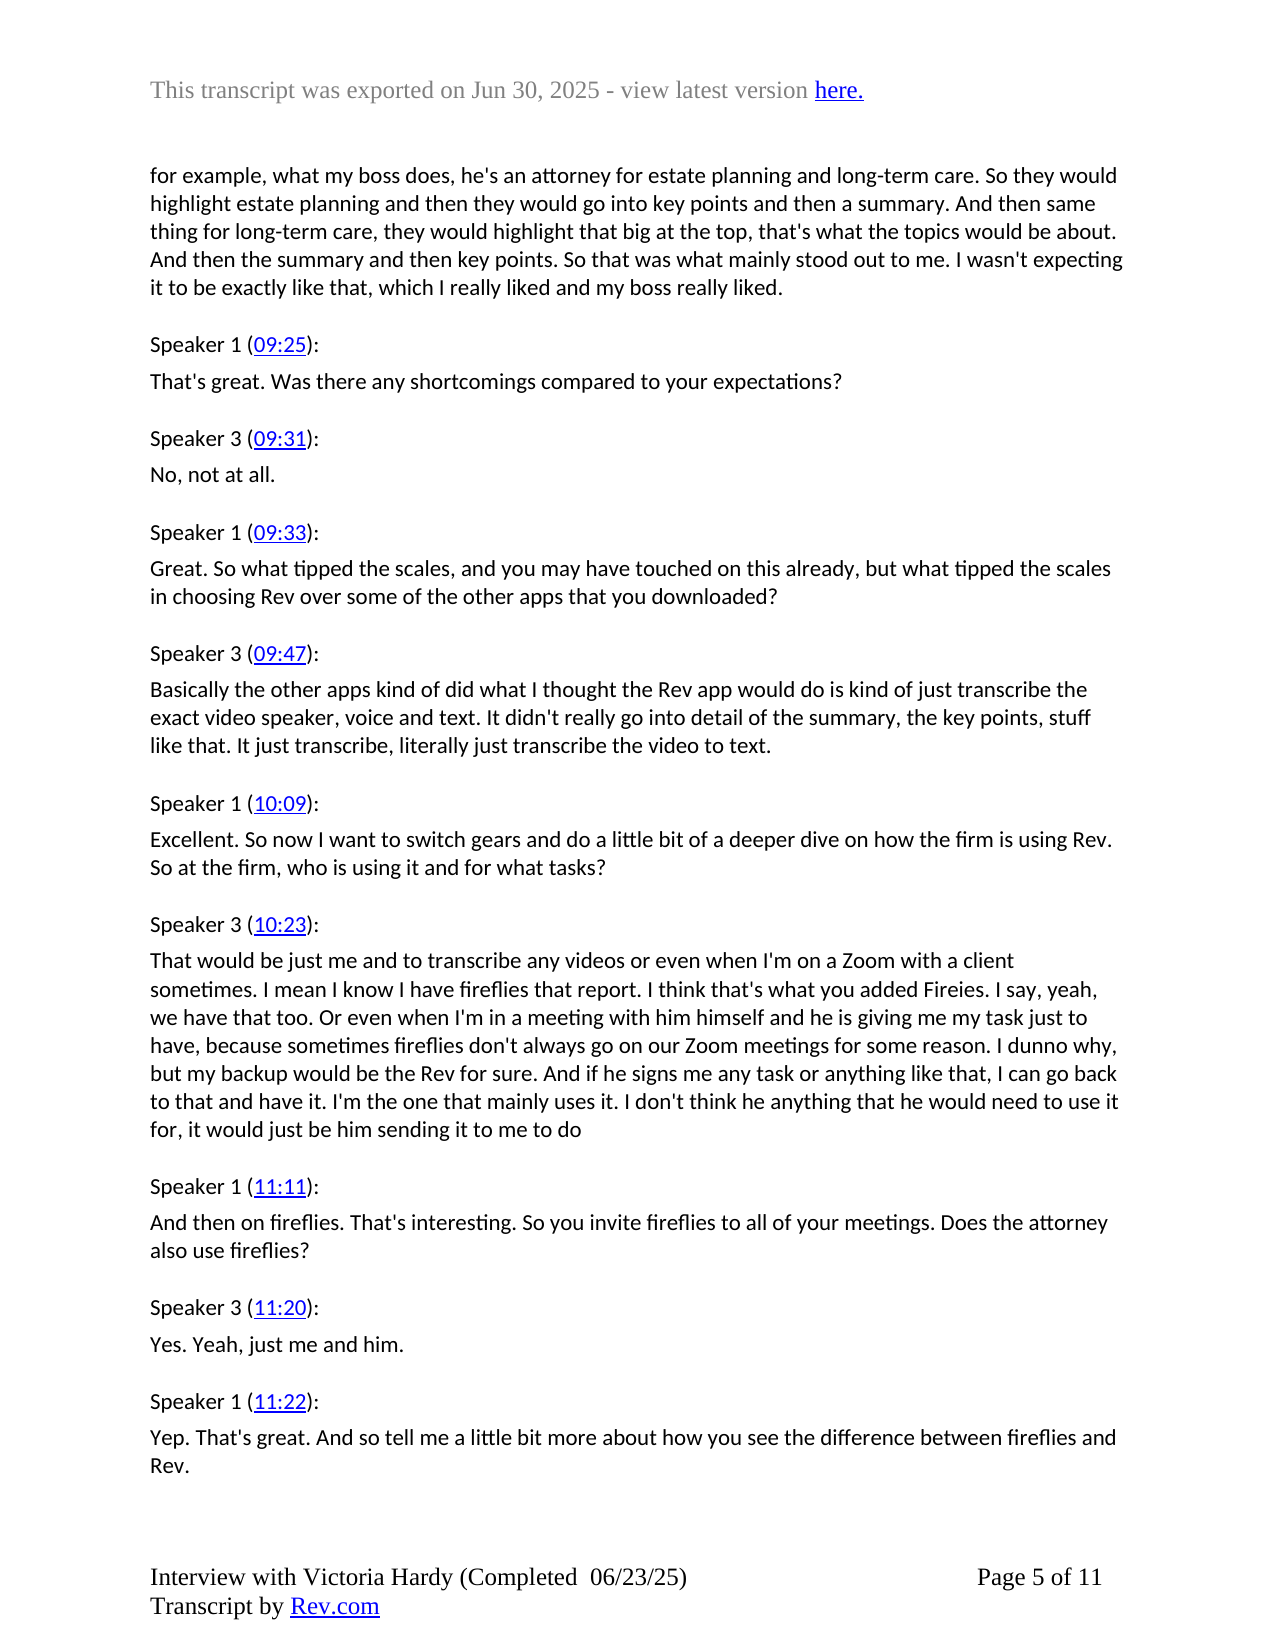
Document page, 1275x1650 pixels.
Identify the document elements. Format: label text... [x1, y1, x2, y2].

text Speaker 1 (09:25): [150, 331, 1125, 358]
text Speaker 1 (11:22): [150, 1387, 1125, 1415]
text Speaker 3 (09:47): [150, 639, 1125, 667]
text And then on fireflies. That's interesting. So you invite fireflies to all of your meetings. Does the attorney also use fireflies? [150, 1208, 1125, 1264]
text Speaker 1 (09:33): [150, 518, 1125, 546]
text Speaker 3 (10:23): [150, 910, 1125, 938]
text No, not at all. [150, 460, 1125, 488]
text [150, 161, 1125, 301]
text That's great. Was there any shortcomings compared to your expectations? [150, 367, 1125, 395]
text Excellent. So now I want to switch gears and do a little bit of a deeper dive on how the firm is using Rev. So at the firm, who is using it and for what tasks? [150, 825, 1125, 881]
text Speaker 3 (11:20): [150, 1293, 1125, 1322]
text Yep. That's great. And so tell me a little bit more about how you see the difference between fireflies and Rev. [150, 1423, 1125, 1479]
text Great. So what tipped the scales, and you may have touched on this already, but what tipped the scales in choosing Rev over some of the other apps that you downloaded? [150, 554, 1125, 610]
text Basically the other apps kind of did what I thought the Rev app would do is kind of just transcribe the exact video speaker, voice and text. It didn't really go into detail of the summary, the key points, stuff like that. It just transcribe, literally just transcribe the video to text. [150, 676, 1125, 759]
text Speaker 1 (11:11): [150, 1172, 1125, 1200]
text Speaker 1 (10:09): [150, 789, 1125, 817]
text That would be just me and to transcribe any videos or even when I'm on a Zoom with a client sometimes. I mean I know I have fireflies that report. I think that's what you added Fireies. I say, yeah, we have that too. Or even when I'm in a meeting with him himself and he is giving me my task just to have, because sometimes fireflies don't always go on our Zoom meetings for some reason. I dunno why, but my backup would be the Rev for sure. And if he signs me any task or anything like that, I can go back to that and have it. I'm the one that mainly uses it. I don't think he anything that he would need to use it for, it would just be him sending it to me to do [150, 947, 1125, 1143]
text Yes. Yeah, just me and him. [150, 1330, 1125, 1358]
text Speaker 3 (09:31): [150, 424, 1125, 452]
